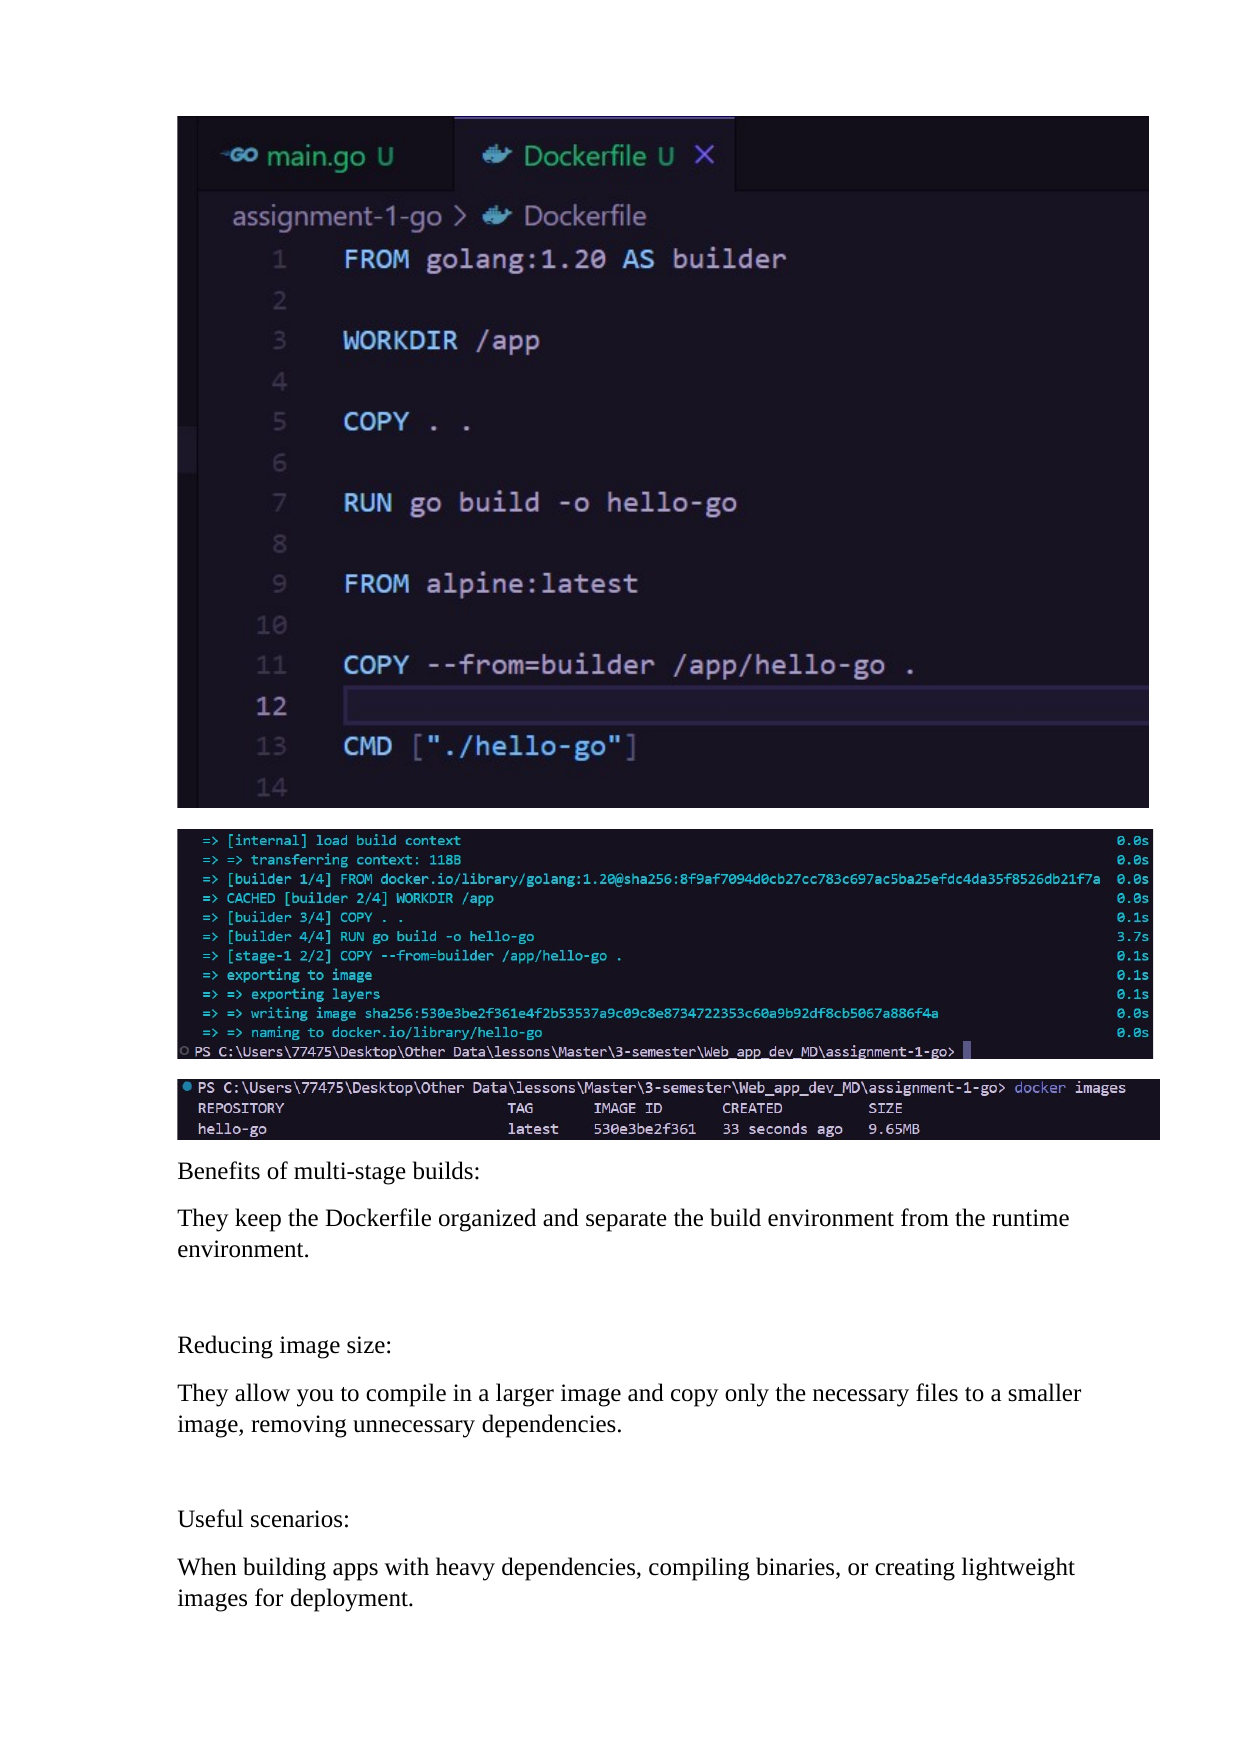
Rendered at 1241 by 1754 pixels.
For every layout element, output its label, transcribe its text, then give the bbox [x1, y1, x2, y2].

text They keep the Dockerfile organized and separate the build environment from the runtime environment. [177, 1203, 1134, 1263]
picture [177, 116, 1149, 808]
text When building apps with heavy dependencies, compiling binaries, or creating lightweight images for deployment. [177, 1552, 1077, 1612]
picture [177, 1079, 1160, 1140]
text Useful scenarios: [177, 1504, 1167, 1533]
picture [177, 829, 1154, 1059]
text Reducing image size: [177, 1330, 1167, 1359]
text They allow you to compile in a larger image and copy only the necessary files to a smaller image, removing unnecessary dependencies. [177, 1378, 1083, 1437]
